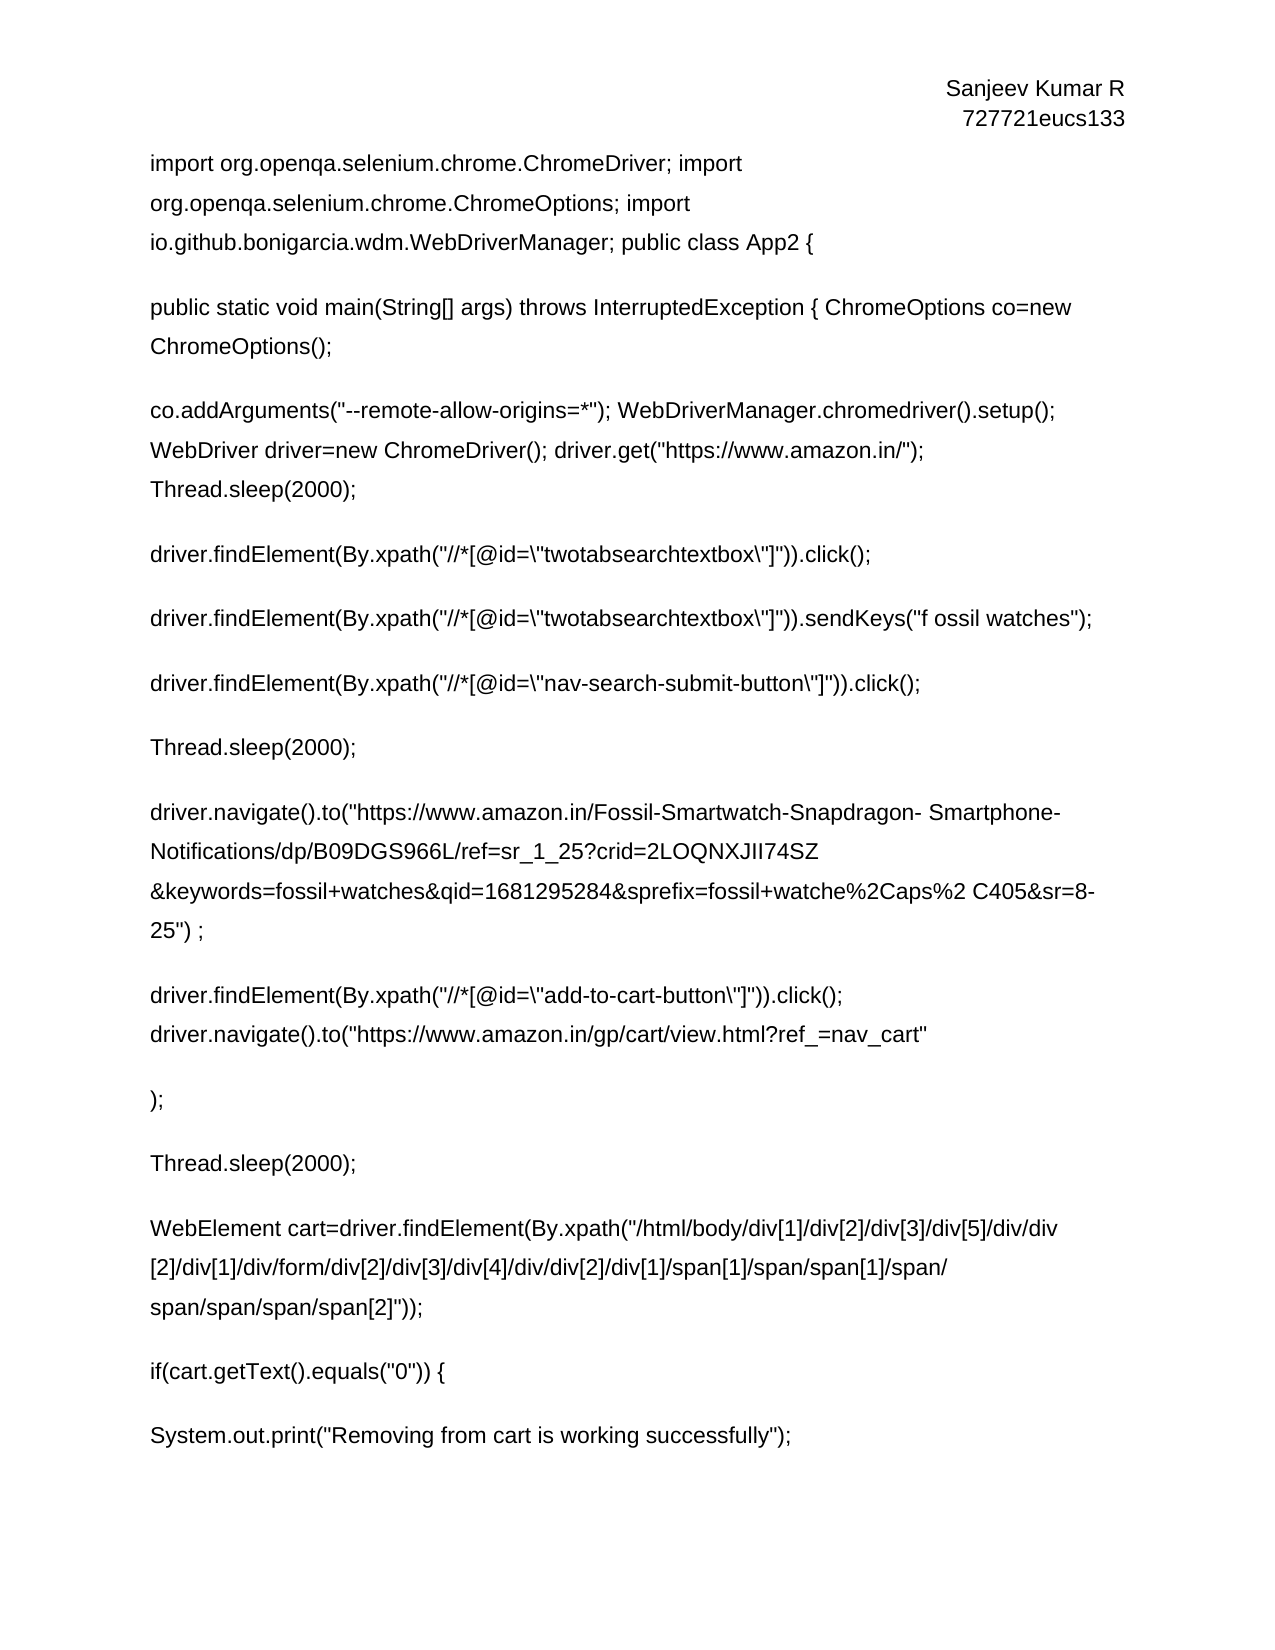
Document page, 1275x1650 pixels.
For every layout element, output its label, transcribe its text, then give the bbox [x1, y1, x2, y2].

text driver.ﬁndElement(By.xpath("//*[@id=\"twotabsearchtextbox\"]")).click(); [150, 541, 1125, 567]
text Thread.sleep(2000); [150, 1150, 1125, 1176]
text WebElement cart=driver.ﬁndElement(By.xpath("/html/body/div[1]/div[2]/div[3]/div[5]/div/div [2]/div[1]/div/form/div[2]/div[3]/div[4]/div/div[2]/div[1]/span[1]/span/span[1]/span/ span/span/span/span[2]")); [150, 1214, 1125, 1320]
text driver.ﬁndElement(By.xpath("//*[@id=\"nav-search-submit-button\"]")).click(); [150, 670, 1125, 696]
text driver.ﬁndElement(By.xpath("//*[@id=\"twotabsearchtextbox\"]")).sendKeys("f ossil watches"); [150, 605, 1125, 632]
text Thread.sleep(2000); [150, 734, 1125, 761]
text import org.openqa.selenium.chrome.ChromeDriver; import org.openqa.selenium.chrome.ChromeOptions; import io.github.bonigarcia.wdm.WebDriverManager; public class App2 { [150, 150, 1125, 255]
text if(cart.getText().equals("0")) { [150, 1358, 1125, 1384]
text driver.ﬁndElement(By.xpath("//*[@id=\"add-to-cart-button\"]")).click(); driver.navigate().to("https://www.amazon.in/gp/cart/view.html?ref_=nav_cart" [150, 982, 1125, 1047]
text public static void main(String[] args) throws InterruptedException { ChromeOptions co=new ChromeOptions(); [150, 293, 1125, 359]
text driver.navigate().to("https://www.amazon.in/Fossil-Smartwatch-Snapdragon- Smartphone-Notiﬁcations/dp/B09DGS966L/ref=sr_1_25?crid=2LOQNXJII74SZ &keywords=fossil+watches&qid=1681295284&spreﬁx=fossil+watche%2Caps%2 C405&sr=8-25") ; [150, 799, 1125, 943]
text co.addArguments("--remote-allow-origins=*"); WebDriverManager.chromedriver().setup(); WebDriver driver=new ChromeDriver(); driver.get("https://www.amazon.in/"); Thread.sleep(2000); [150, 397, 1125, 503]
text System.out.print("Removing from cart is working successfully"); [150, 1422, 1125, 1449]
text ); [150, 1086, 1125, 1112]
